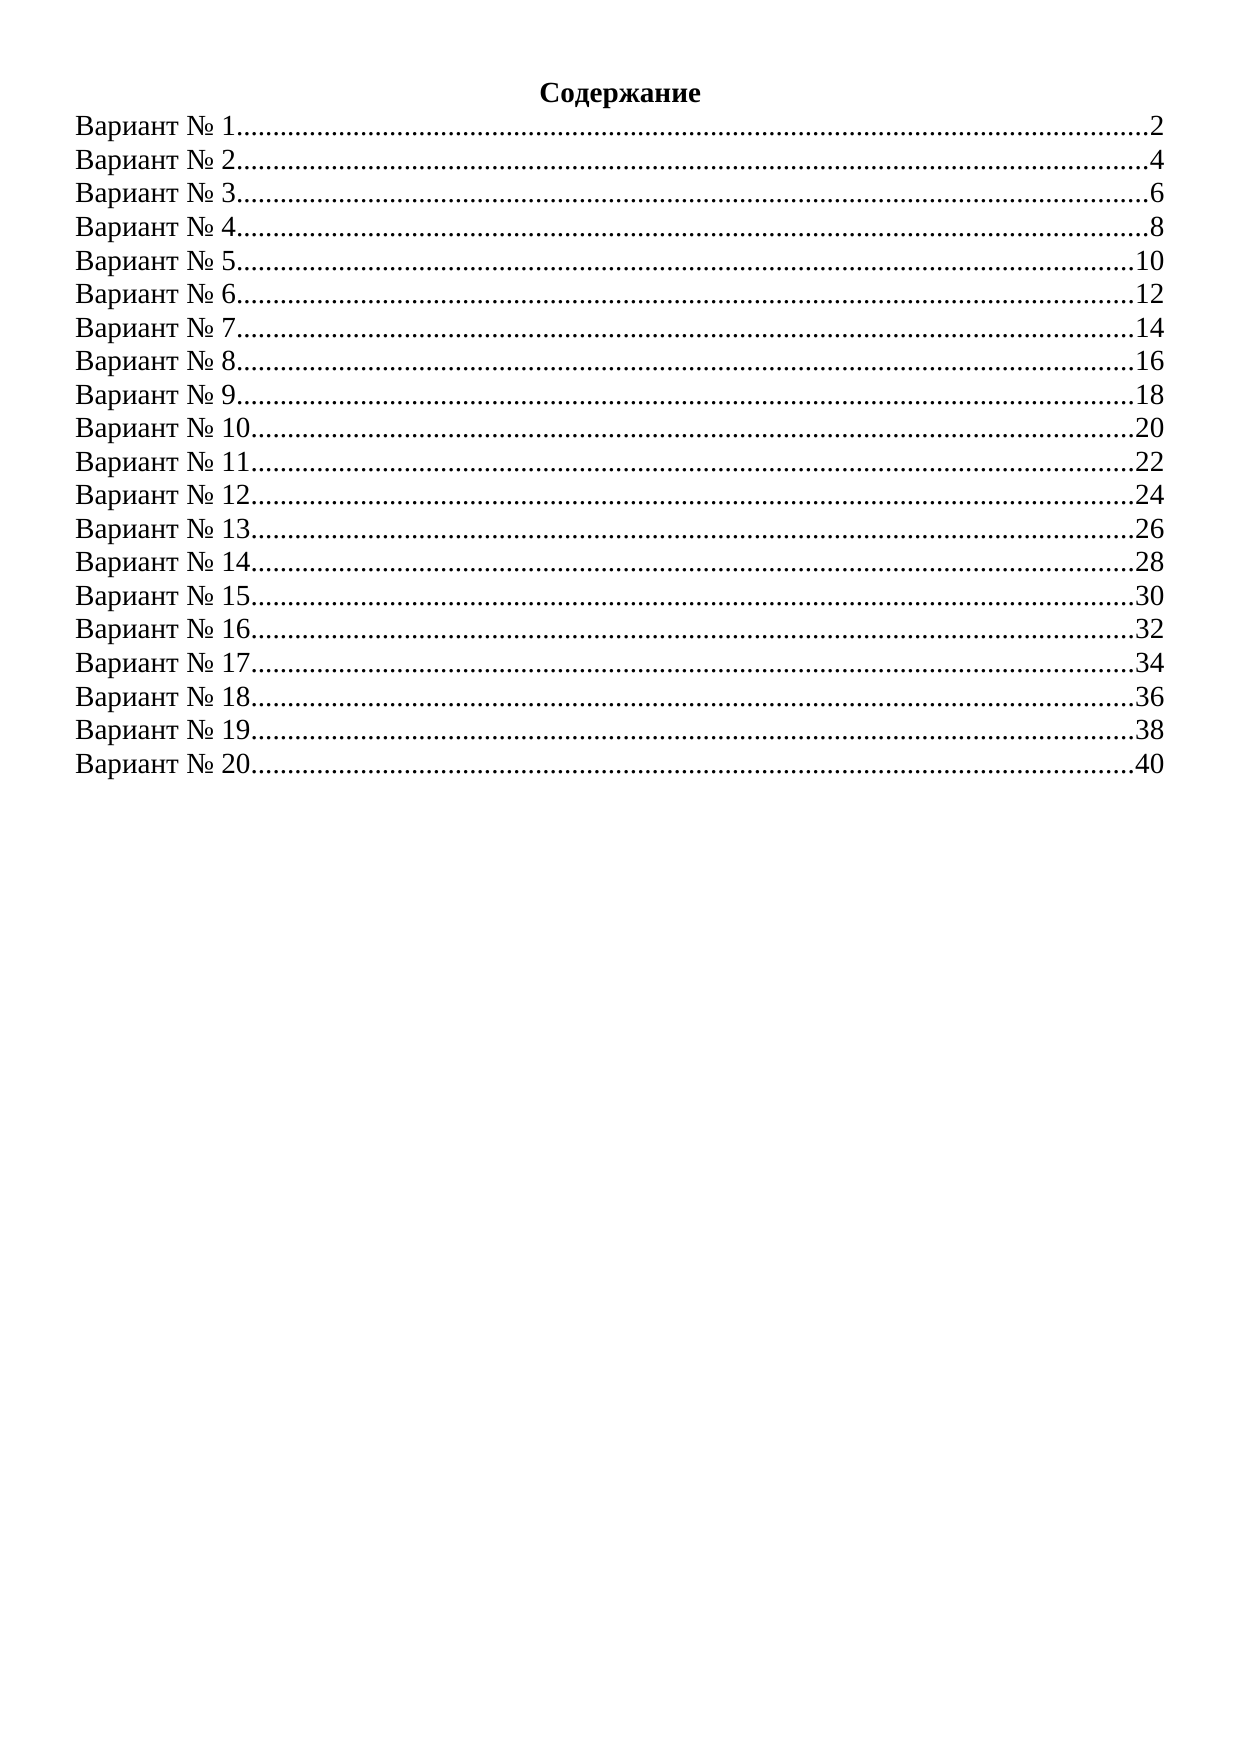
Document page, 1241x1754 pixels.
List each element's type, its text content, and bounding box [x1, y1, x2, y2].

text Вариант № 2 4 [75, 142, 1165, 176]
text Вариант № 10 20 [75, 410, 1165, 444]
text Вариант № 4 8 [75, 209, 1165, 243]
text Вариант № 18 36 [75, 679, 1165, 712]
text Вариант № 6 12 [75, 276, 1165, 310]
text Вариант № 16 32 [75, 612, 1165, 645]
text Вариант № 7 14 [75, 310, 1165, 343]
text Вариант № 5 10 [75, 243, 1165, 276]
text Вариант № 15 30 [75, 578, 1165, 612]
text Вариант № 19 38 [75, 712, 1165, 746]
text Вариант № 1 2 [75, 108, 1165, 142]
text Вариант № 9 18 [75, 377, 1165, 410]
text Вариант № 20 40 [75, 746, 1165, 779]
text Вариант № 3 6 [75, 176, 1165, 209]
text Вариант № 14 28 [75, 544, 1165, 578]
text Вариант № 17 34 [75, 645, 1165, 679]
text Вариант № 11 22 [75, 444, 1165, 477]
text Вариант № 13 26 [75, 511, 1165, 544]
text Содержание [75, 75, 1165, 108]
text Вариант № 12 24 [75, 477, 1165, 511]
text Вариант № 8 16 [75, 343, 1165, 377]
